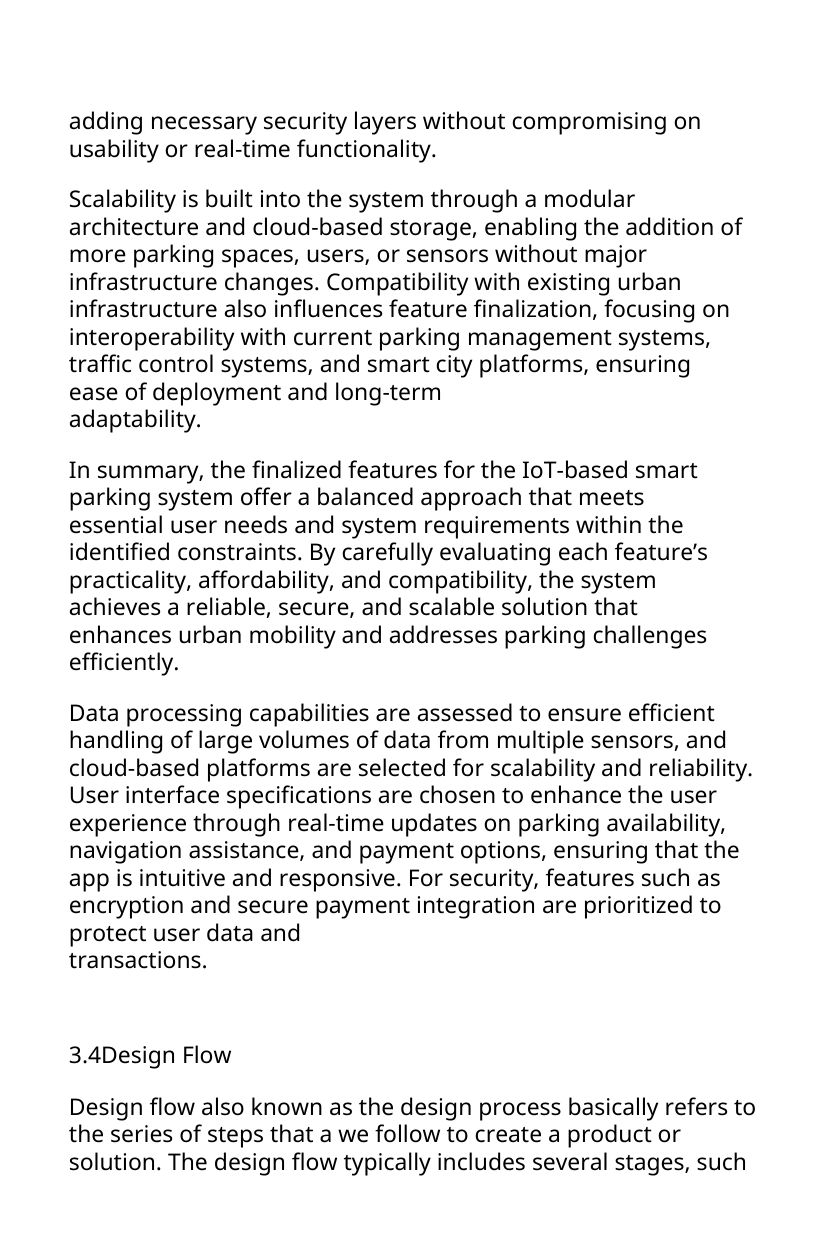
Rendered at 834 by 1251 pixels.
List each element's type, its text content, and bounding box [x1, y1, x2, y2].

text Data processing capabilities are assessed to ensure efficient handling of large volumes of data from multiple sensors, and cloud-based platforms are selected for scalability and reliability. User interface specifications are chosen to enhance the user experience through real-time updates on parking availability, navigation assistance, and payment options, ensuring that the app is intuitive and responsive. For security, features such as encryption and secure payment integration are prioritized to protect user data and transactions. [69, 699, 761, 974]
text In summary, the finalized features for the IoT-based smart parking system offer a balanced approach that meets essential user needs and system requirements within the identified constraints. By carefully evaluating each feature’s practicality, affordability, and compatibility, the system achieves a reliable, secure, and scalable solution that enhances urban mobility and addresses parking challenges efficiently. [69, 456, 746, 676]
text Scalability is built into the system through a modular architecture and cloud-based storage, enabling the addition of more parking spaces, users, or sensors without major infrastructure changes. Compatibility with existing urban infrastructure also influences feature finalization, focusing on interoperability with current parking management systems, traffic control systems, and smart city platforms, ensuring ease of deployment and long-term adaptability. [69, 186, 746, 433]
text adding necessary security layers without compromising on usability or real-time functionality. [69, 108, 761, 163]
text 3.4Design Flow [69, 1036, 761, 1070]
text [69, 1093, 761, 1176]
